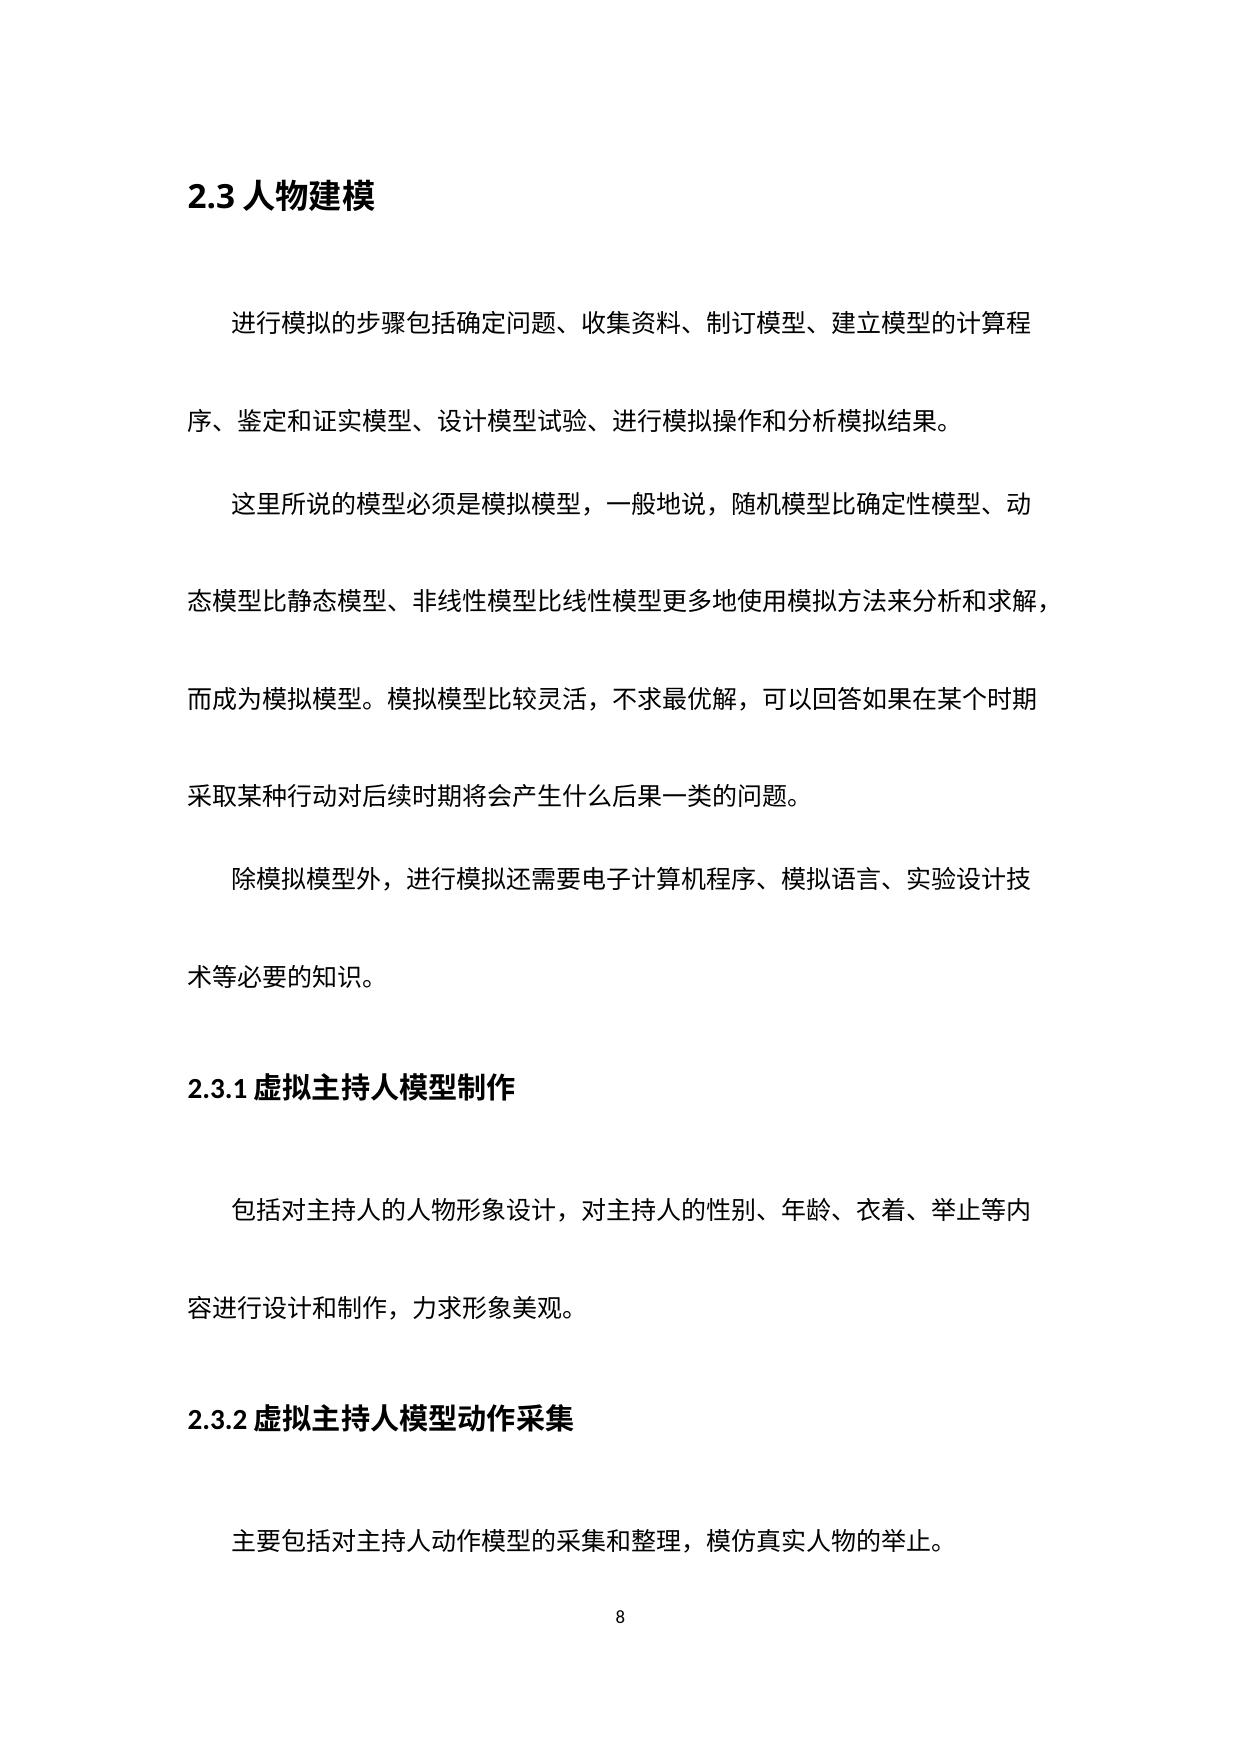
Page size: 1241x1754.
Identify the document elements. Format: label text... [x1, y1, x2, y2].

text 主要包括对主持人动作模型的采集和整理，模仿真实人物的举止。 [187, 1507, 1053, 1572]
text 除模拟模型外，进行模拟还需要电子计算机程序、模拟语言、实验设计技术等必要的知识。 [187, 846, 1053, 1008]
subtitle 2.3人物建模 [187, 162, 1053, 227]
subtitle 2.3.1虚拟主持人模型制作 [187, 1053, 1053, 1118]
text 进行模拟的步骤包括确定问题、收集资料、制订模型、建立模型的计算程序、鉴定和证实模型、设计模型试验、进行模拟操作和分析模拟结果。 [187, 289, 1053, 452]
text 这里所说的模型必须是模拟模型，一般地说，随机模型比确定性模型、动态模型比静态模型、非线性模型比线性模型更多地使用模拟方法来分析和求解，而成为模拟模型。模拟模型比较灵活，不求最优解，可以回答如果在某个时期采取某种行动对后续时期将会产生什么后果一类的问题。 [187, 470, 1053, 827]
text 包括对主持人的人物形象设计，对主持人的性别、年龄、衣着、举止等内容进行设计和制作，力求形象美观。 [187, 1176, 1053, 1339]
subtitle 2.3.2虚拟主持人模型动作采集 [187, 1384, 1053, 1449]
